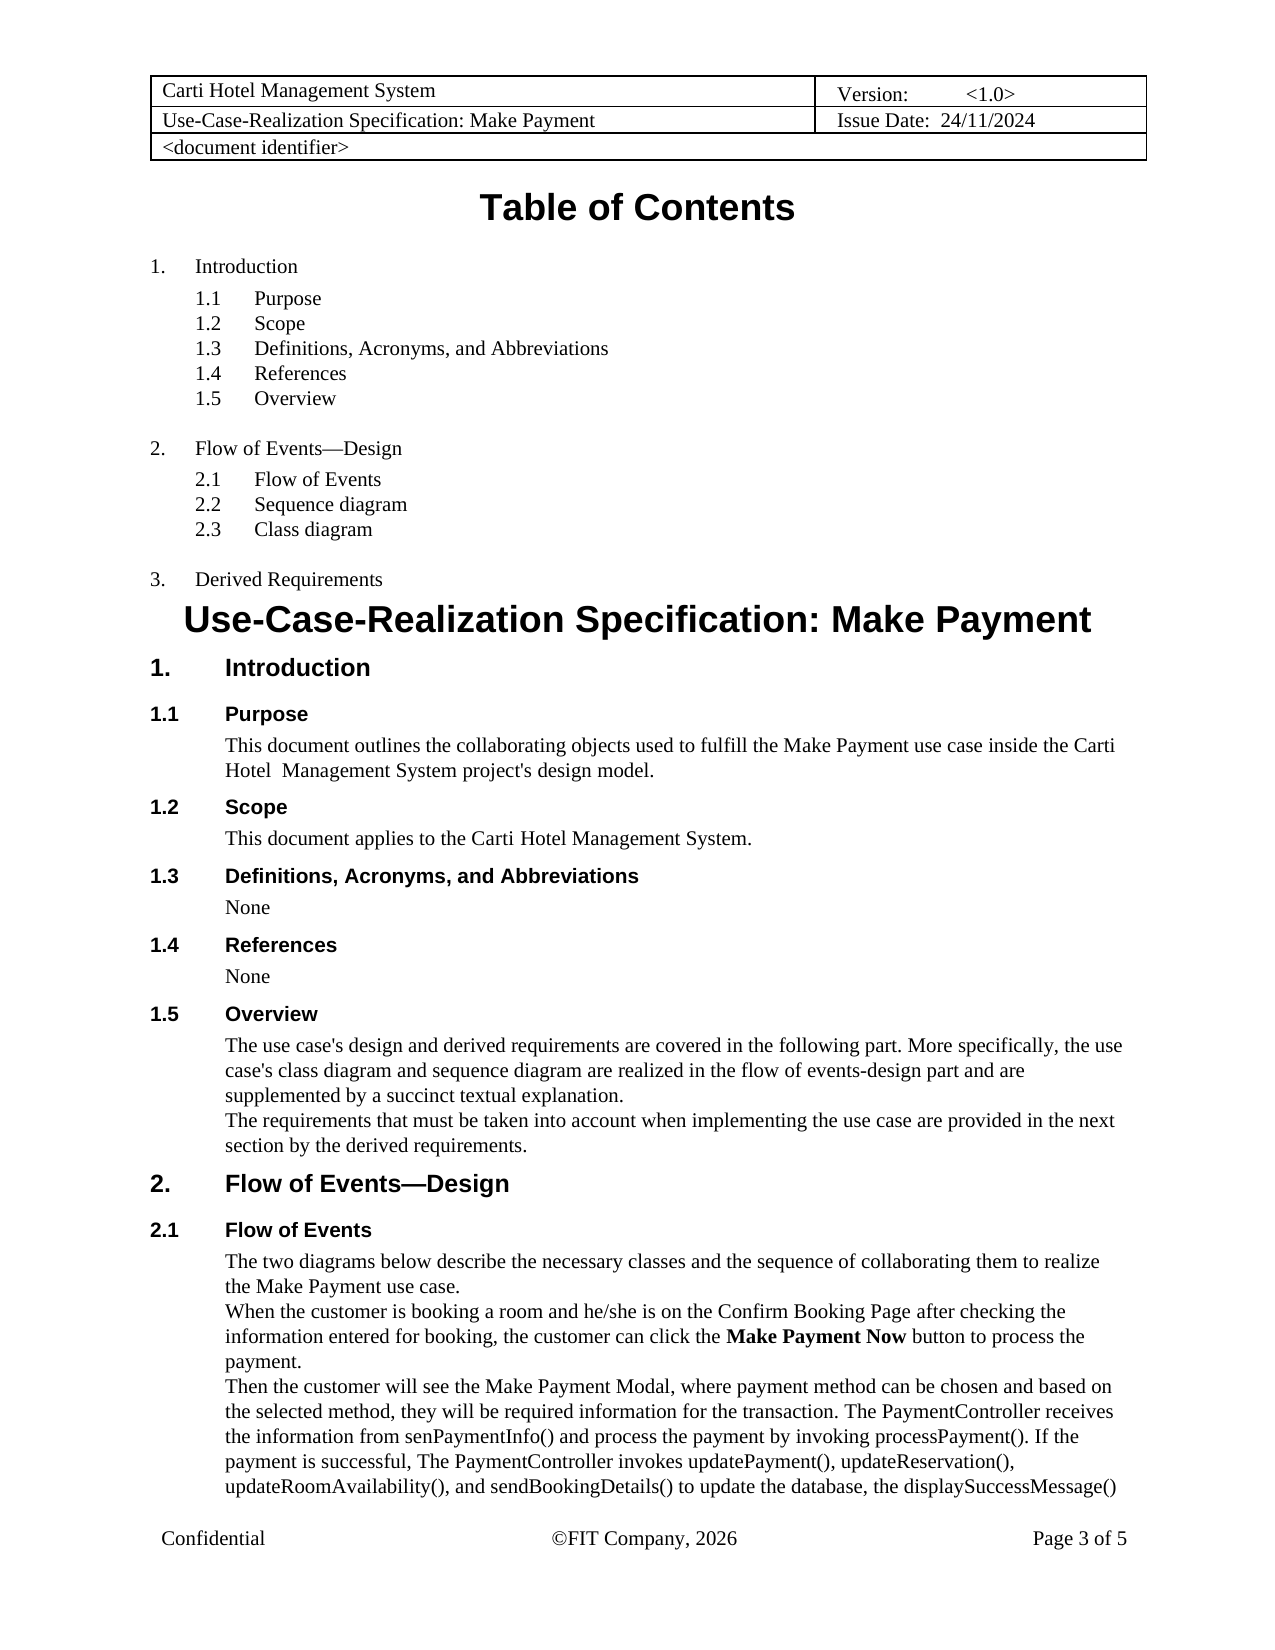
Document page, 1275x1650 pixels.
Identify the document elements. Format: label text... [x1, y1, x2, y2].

text 1.1 Purpose 4 [195, 285, 1050, 310]
subtitle Scope [150, 794, 1125, 819]
list section by the derived requirements. [225, 1132, 1125, 1157]
list The requirements that must be taken into account when implementing the use case are provided in the next [225, 1107, 1125, 1132]
subtitle Introduction [150, 653, 1125, 682]
text 2. Flow of Events—Design 4 [150, 435, 1050, 460]
subtitle Flow of Events [150, 1217, 1125, 1242]
subtitle Flow of Events—Design [150, 1169, 1125, 1198]
subtitle Definitions, Acronyms, and Abbreviations [150, 863, 1125, 888]
text 1.4 References 4 [195, 360, 1050, 385]
list This document outlines the collaborating objects used to fulfill the Make Payment use case inside the Carti Hotel Management System project's design model. [225, 732, 1125, 782]
subtitle References [150, 932, 1125, 957]
text 2.1 Flow of Events 4 [195, 466, 1050, 491]
list The two diagrams below describe the necessary classes and the sequence of collaborating them to realize the Make Payment use case. [225, 1248, 1125, 1298]
text 1.2 Scope 4 [195, 310, 1050, 335]
list None [225, 963, 1125, 988]
text 1.3 Definitions, Acronyms, and Abbreviations 4 [195, 335, 1050, 360]
list None [225, 894, 1125, 919]
text 1. Introduction 4 [150, 253, 1050, 278]
list The use case's design and derived requirements are covered in the following part. More specifically, the use [225, 1032, 1125, 1057]
subtitle Purpose [150, 700, 1125, 725]
title Table of Contents [150, 185, 1125, 228]
text 3. Derived Requirements 6 [150, 566, 1050, 591]
list This document applies to the Carti Hotel Management System. [225, 825, 1125, 850]
text 2.3 Class diagram 6 [195, 516, 1050, 541]
list case's class diagram and sequence diagram are realized in the flow of events-design part and are [225, 1057, 1125, 1082]
title Use-Case-Realization Specification: Make Payment [150, 597, 1125, 640]
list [225, 1298, 1125, 1498]
list supplemented by a succinct textual explanation. [225, 1082, 1125, 1107]
text 2.2 Sequence diagram 5 [195, 491, 1050, 516]
subtitle Overview [150, 1000, 1125, 1025]
text 1.5 Overview 4 [195, 385, 1050, 410]
